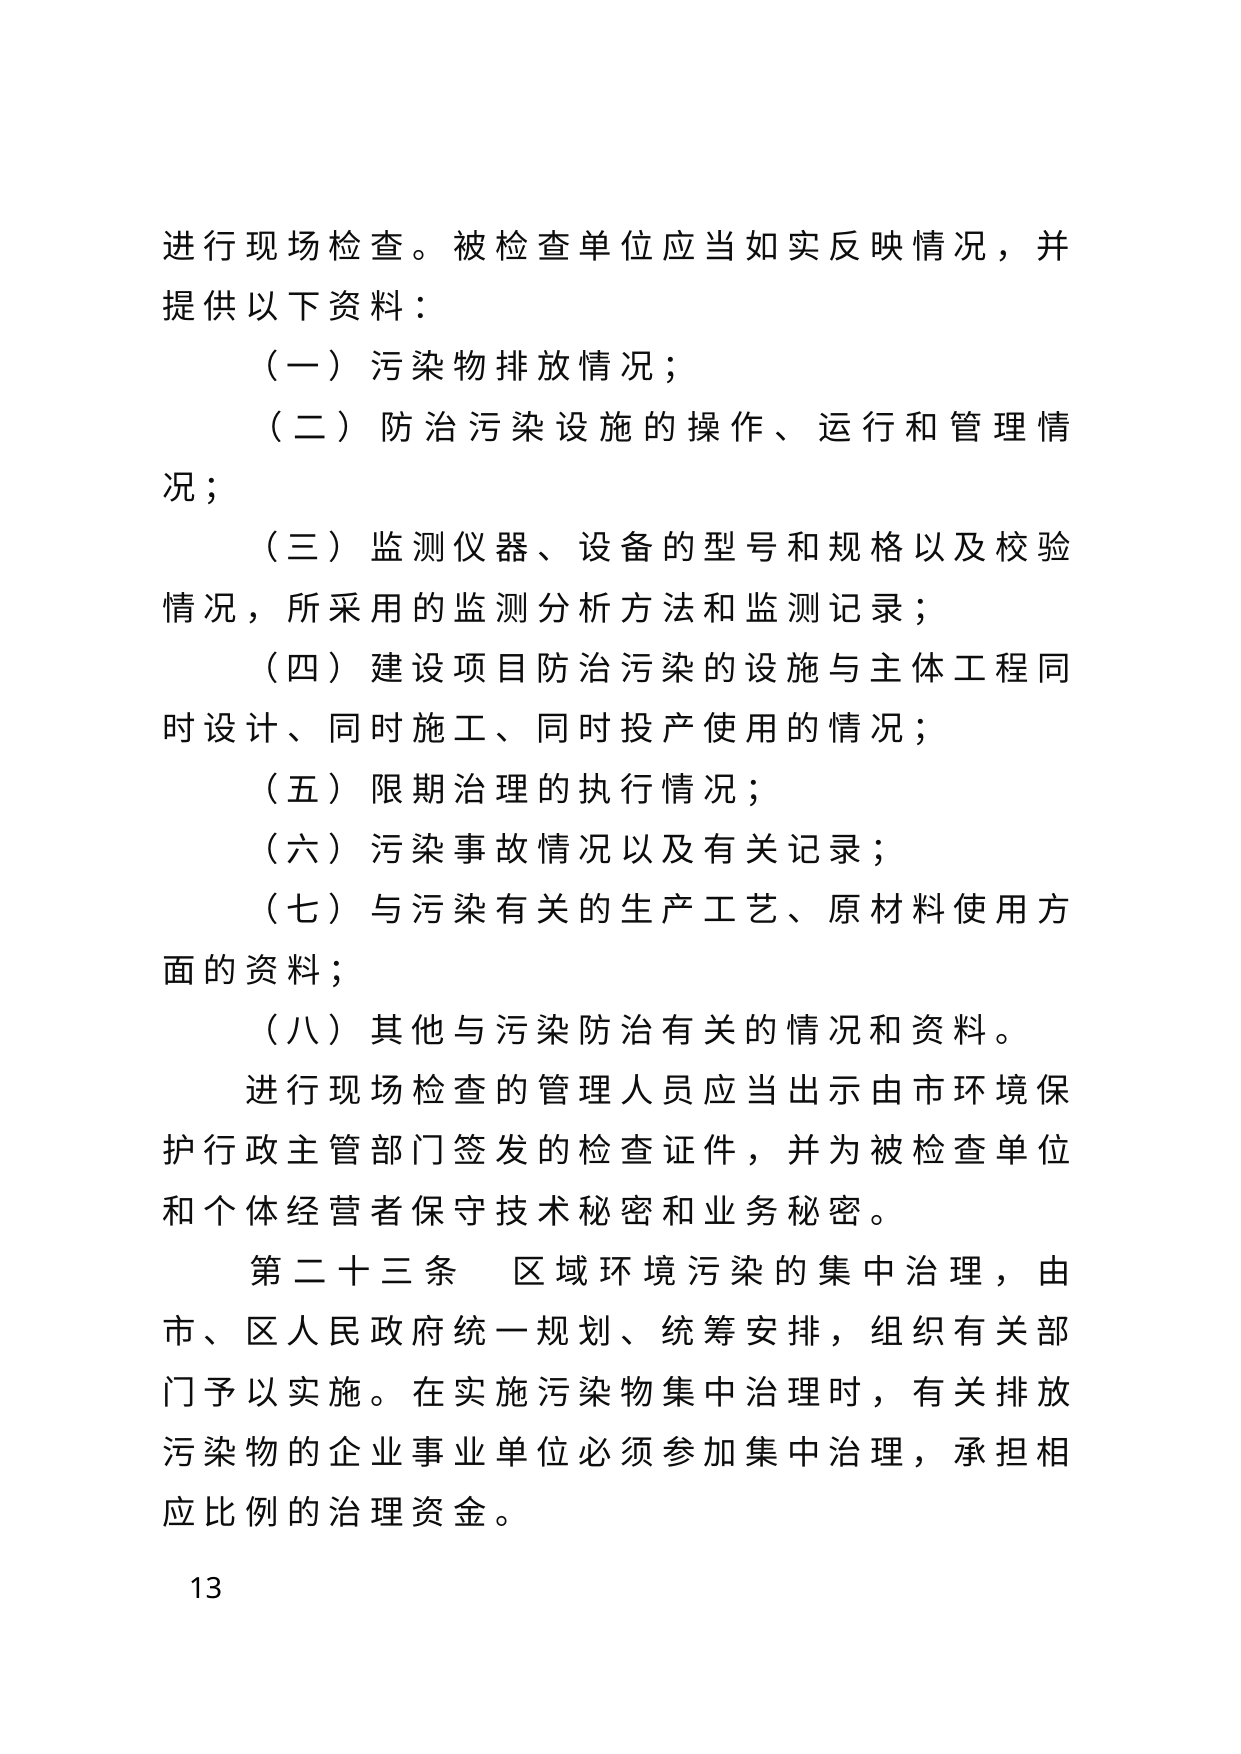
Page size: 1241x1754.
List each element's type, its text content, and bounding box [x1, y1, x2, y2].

text （二）防治污染设施的操作、运行和管理情况； [162, 394, 1078, 515]
text （六）污染事故情况以及有关记录； [162, 817, 1078, 877]
text 进行现场检查的管理人员应当出示由市环境保护行政主管部门签发的检查证件，并为被检查单位和个体经营者保守技术秘密和业务秘密。 [162, 1058, 1078, 1239]
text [162, 213, 1078, 334]
text （一）污染物排放情况； [162, 334, 1078, 394]
text （八）其他与污染防治有关的情况和资料。 [162, 998, 1078, 1058]
text （四）建设项目防治污染的设施与主体工程同时设计、同时施工、同时投产使用的情况； [162, 636, 1078, 756]
text （五）限期治理的执行情况； [162, 756, 1078, 817]
text （七）与污染有关的生产工艺、原材料使用方面的资料； [162, 877, 1078, 998]
text （三）监测仪器、设备的型号和规格以及校验情况，所采用的监测分析方法和监测记录； [162, 515, 1078, 636]
text 第二十三条 区域环境污染的集中治理，由市、区人民政府统一规划、统筹安排，组织有关部门予以实施。在实施污染物集中治理时，有关排放污染物的企业事业单位必须参加集中治理，承担相应比例的治理资金。 [162, 1239, 1078, 1540]
